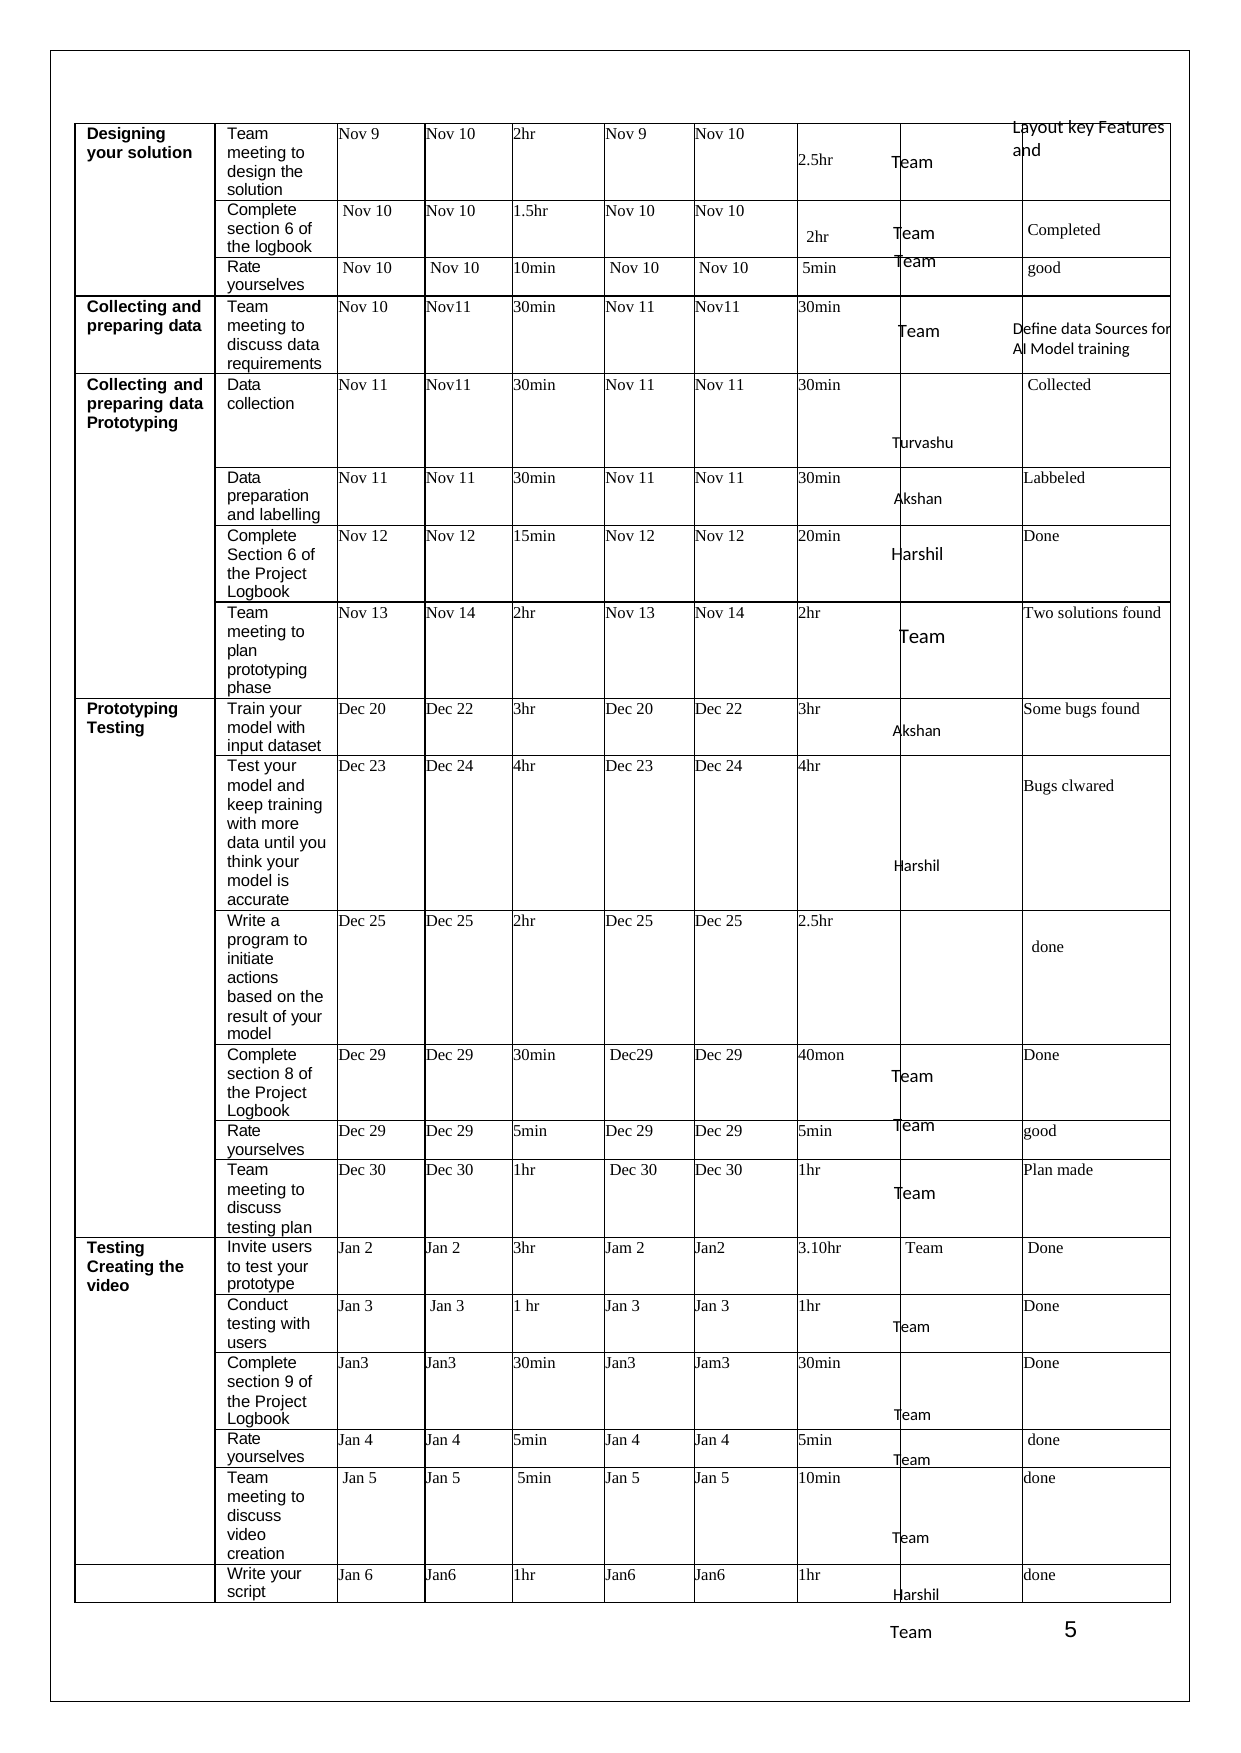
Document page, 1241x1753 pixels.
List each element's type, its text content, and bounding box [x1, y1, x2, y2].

table_cell Dec 30 [605, 1160, 694, 1237]
table_cell [901, 1121, 1022, 1159]
table_cell Dec 29 [695, 1121, 797, 1159]
table_cell Jan3 [426, 1353, 512, 1429]
table_cell [901, 1160, 1022, 1237]
table_cell Done [1023, 1295, 1170, 1352]
table_cell [901, 603, 1022, 698]
table_cell Nov 10 [426, 258, 512, 295]
table_cell Nov 11 [338, 468, 424, 525]
table_cell Data preparation and labelling [216, 468, 337, 525]
table_cell Testing Creating the video [76, 1238, 214, 1564]
table_cell Nov 11 [695, 374, 797, 467]
table_cell Nov 13 [605, 603, 694, 698]
table_cell Nov 14 [426, 603, 512, 698]
table_cell Nov 11 [695, 468, 797, 525]
table_cell Dec 30 [338, 1160, 424, 1237]
table_cell Rate yourselves [216, 258, 337, 295]
table_cell Data collection [216, 374, 337, 467]
table_cell 30min [513, 468, 604, 525]
table_header 30min [513, 297, 604, 373]
table_cell 1 hr [513, 1295, 604, 1352]
table_cell Jam3 [695, 1353, 797, 1429]
table_cell Jam 2 [605, 1238, 694, 1294]
table_cell Jan 5 [695, 1468, 797, 1564]
table_cell Nov 11 [338, 374, 424, 467]
table_cell 5min [513, 1430, 604, 1467]
table_cell Jan 3 [426, 1295, 512, 1352]
table_cell Nov11 [426, 374, 512, 467]
table_cell Done [1023, 1353, 1170, 1429]
table_cell [901, 1565, 1022, 1602]
table_cell Jan3 [605, 1353, 694, 1429]
table_cell [901, 1045, 1022, 1120]
table_header [901, 297, 1022, 373]
table_cell Nov 10 [426, 124, 512, 199]
table_cell 4hr [513, 756, 604, 909]
table_cell [76, 1565, 214, 1602]
table_cell Nov 12 [695, 526, 797, 601]
table_cell [901, 756, 1022, 909]
table_cell 1hr [798, 1295, 900, 1352]
table_cell Done [1023, 1045, 1170, 1120]
table_cell Dec 29 [426, 1121, 512, 1159]
table_cell Dec 22 [695, 699, 797, 755]
table_cell Jan3 [338, 1353, 424, 1429]
table_cell 40mon [798, 1045, 900, 1120]
table_cell Nov 11 [605, 374, 694, 467]
table_cell [901, 1430, 1022, 1467]
table_cell Rate yourselves [216, 1121, 337, 1159]
table_cell Done [1023, 526, 1170, 601]
table_cell [901, 374, 1022, 467]
table_cell Nov 10 [605, 258, 694, 295]
table_cell 2hr [798, 603, 900, 698]
table_cell Jan 6 [338, 1565, 424, 1602]
table_cell [901, 258, 1022, 295]
table_cell Completed [1023, 201, 1170, 257]
table_cell Write your script [216, 1565, 337, 1602]
table_cell Bugs clwared [1023, 756, 1170, 909]
table_cell 1hr [513, 1160, 604, 1237]
table_cell Nov 13 [338, 603, 424, 698]
table_cell Collecting and preparing data Prototyping [76, 374, 214, 698]
table_cell 1.5hr [513, 201, 604, 257]
table_cell 1hr [513, 1565, 604, 1602]
table_cell Complete Section 6 of the Project Logbook [216, 526, 337, 601]
table_cell 3hr [798, 699, 900, 755]
table_cell Dec 20 [605, 699, 694, 755]
table_cell 5min [798, 1121, 900, 1159]
table_cell Jan 3 [338, 1295, 424, 1352]
table_cell 10min [798, 1468, 900, 1564]
table_cell 20min [798, 526, 900, 601]
table_cell 30min [798, 374, 900, 467]
table_cell 2hr [513, 603, 604, 698]
table_cell Complete section 9 of the Project Logbook [216, 1353, 337, 1429]
table_cell Nov 11 [605, 468, 694, 525]
table_cell Two solutions found [1023, 603, 1170, 698]
table_cell Rate yourselves [216, 1430, 337, 1467]
table_cell Nov 10 [338, 201, 424, 257]
table_cell Jan6 [695, 1565, 797, 1602]
table_cell [901, 1295, 1022, 1352]
table_cell Jan 5 [426, 1468, 512, 1564]
table_cell Dec 24 [695, 756, 797, 909]
table_cell Dec 29 [605, 1121, 694, 1159]
table_cell Dec 29 [426, 1045, 512, 1120]
table_cell Plan made [1023, 1160, 1170, 1237]
table_header Team meeting to discuss data requirements [216, 297, 337, 373]
table_cell Dec 23 [338, 756, 424, 909]
table_cell 2hr [513, 911, 604, 1044]
table_cell [1023, 124, 1170, 199]
table_cell [901, 526, 1022, 601]
table_cell Dec 25 [605, 911, 694, 1044]
table_cell Dec29 [605, 1045, 694, 1120]
table_cell Jan 4 [426, 1430, 512, 1467]
table_cell 5min [513, 1468, 604, 1564]
table_cell [901, 911, 1022, 1044]
table_cell Jan 3 [605, 1295, 694, 1352]
table_cell Jan 4 [695, 1430, 797, 1467]
table_cell done [1023, 1430, 1170, 1467]
table_cell Prototyping Testing [76, 699, 214, 1237]
table_cell Jan 2 [338, 1238, 424, 1294]
table_cell 2.5hr [798, 911, 900, 1044]
table_cell 1hr [798, 1160, 900, 1237]
table_cell Collected [1023, 374, 1170, 467]
table_cell Dec 30 [695, 1160, 797, 1237]
table_cell Jan 2 [426, 1238, 512, 1294]
table_cell Team meeting to discuss testing plan [216, 1160, 337, 1237]
table_cell Nov 10 [695, 124, 797, 199]
table_cell Nov 14 [695, 603, 797, 698]
table_cell Nov 9 [605, 124, 694, 199]
table_cell Write a program to initiate actions based on the result of your model [216, 911, 337, 1044]
table_cell Done [1023, 1238, 1170, 1294]
table_cell Dec 30 [426, 1160, 512, 1237]
table_cell 5min [798, 1430, 900, 1467]
table_cell Complete section 6 of the logbook [216, 201, 337, 257]
table_cell Team meeting to plan prototyping phase [216, 603, 337, 698]
table_cell Jan6 [426, 1565, 512, 1602]
table_cell Dec 20 [338, 699, 424, 755]
table_cell Complete section 8 of the Project Logbook [216, 1045, 337, 1120]
table_cell Jan6 [605, 1565, 694, 1602]
table_cell Team meeting to discuss video creation [216, 1468, 337, 1564]
table_cell Jan 4 [338, 1430, 424, 1467]
table_cell Dec 24 [426, 756, 512, 909]
table_cell 15min [513, 526, 604, 601]
table_cell Nov 10 [605, 201, 694, 257]
table_cell Nov 12 [426, 526, 512, 601]
table_cell Jan 5 [338, 1468, 424, 1564]
table_cell Dec 29 [338, 1045, 424, 1120]
table_cell good [1023, 258, 1170, 295]
table_cell Dec 29 [695, 1045, 797, 1120]
table_cell Nov 12 [605, 526, 694, 601]
table_cell Jan 5 [605, 1468, 694, 1564]
table_cell done [1023, 1468, 1170, 1564]
table_cell [901, 201, 1022, 257]
table_cell 10min [513, 258, 604, 295]
table_cell Jan 3 [695, 1295, 797, 1352]
table_header 30min [798, 297, 900, 373]
table_cell Invite users to test your prototype [216, 1238, 337, 1294]
table_cell [901, 1353, 1022, 1429]
table_cell Dec 25 [338, 911, 424, 1044]
table_cell 30min [798, 468, 900, 525]
table_cell Team [901, 1238, 1022, 1294]
table_header Nov11 [695, 297, 797, 373]
table_cell Dec 23 [605, 756, 694, 909]
table_cell Dec 22 [426, 699, 512, 755]
table_cell 3hr [513, 699, 604, 755]
table_cell Team meeting to design the solution [216, 124, 337, 199]
table_cell Nov 9 [338, 124, 424, 199]
table_header Nov11 [426, 297, 512, 373]
table_cell 4hr [798, 756, 900, 909]
table_cell [901, 124, 1022, 199]
table_cell 3.10hr [798, 1238, 900, 1294]
table_cell 30min [513, 374, 604, 467]
table_cell Nov 10 [426, 201, 512, 257]
table_header Nov 10 [338, 297, 424, 373]
table_cell Nov 11 [426, 468, 512, 525]
table_cell 30min [513, 1353, 604, 1429]
table_cell Dec 25 [426, 911, 512, 1044]
table_cell done [1023, 911, 1170, 1044]
table_cell Nov 10 [695, 201, 797, 257]
table_cell [901, 468, 1022, 525]
table_cell 30min [513, 1045, 604, 1120]
table_cell 5min [798, 258, 900, 295]
table_cell Test your model and keep training with more data until you think your model is accurate [216, 756, 337, 909]
table_cell 2hr [798, 201, 900, 257]
table_cell Jan2 [695, 1238, 797, 1294]
table_cell 1hr [798, 1565, 900, 1602]
table_cell Labbeled [1023, 468, 1170, 525]
table_cell good [1023, 1121, 1170, 1159]
table_cell Jan 4 [605, 1430, 694, 1467]
table_cell Train your model with input dataset [216, 699, 337, 755]
table_cell Designing your solution [76, 124, 214, 295]
table_cell Some bugs found [1023, 699, 1170, 755]
table_cell Nov 10 [338, 258, 424, 295]
table_cell [901, 699, 1022, 755]
table_cell done [1023, 1565, 1170, 1602]
table_header [1023, 297, 1170, 373]
table_cell 30min [798, 1353, 900, 1429]
table_cell Nov 12 [338, 526, 424, 601]
table_header Collecting and preparing data [76, 297, 214, 373]
table_header Nov 11 [605, 297, 694, 373]
table_cell Conduct testing with users [216, 1295, 337, 1352]
table_cell Dec 29 [338, 1121, 424, 1159]
table_cell 2hr [513, 124, 604, 199]
table_cell 2.5hr [798, 124, 900, 199]
table_cell Dec 25 [695, 911, 797, 1044]
table_cell 5min [513, 1121, 604, 1159]
table_cell Nov 10 [695, 258, 797, 295]
table_cell 3hr [513, 1238, 604, 1294]
table_cell [901, 1468, 1022, 1564]
